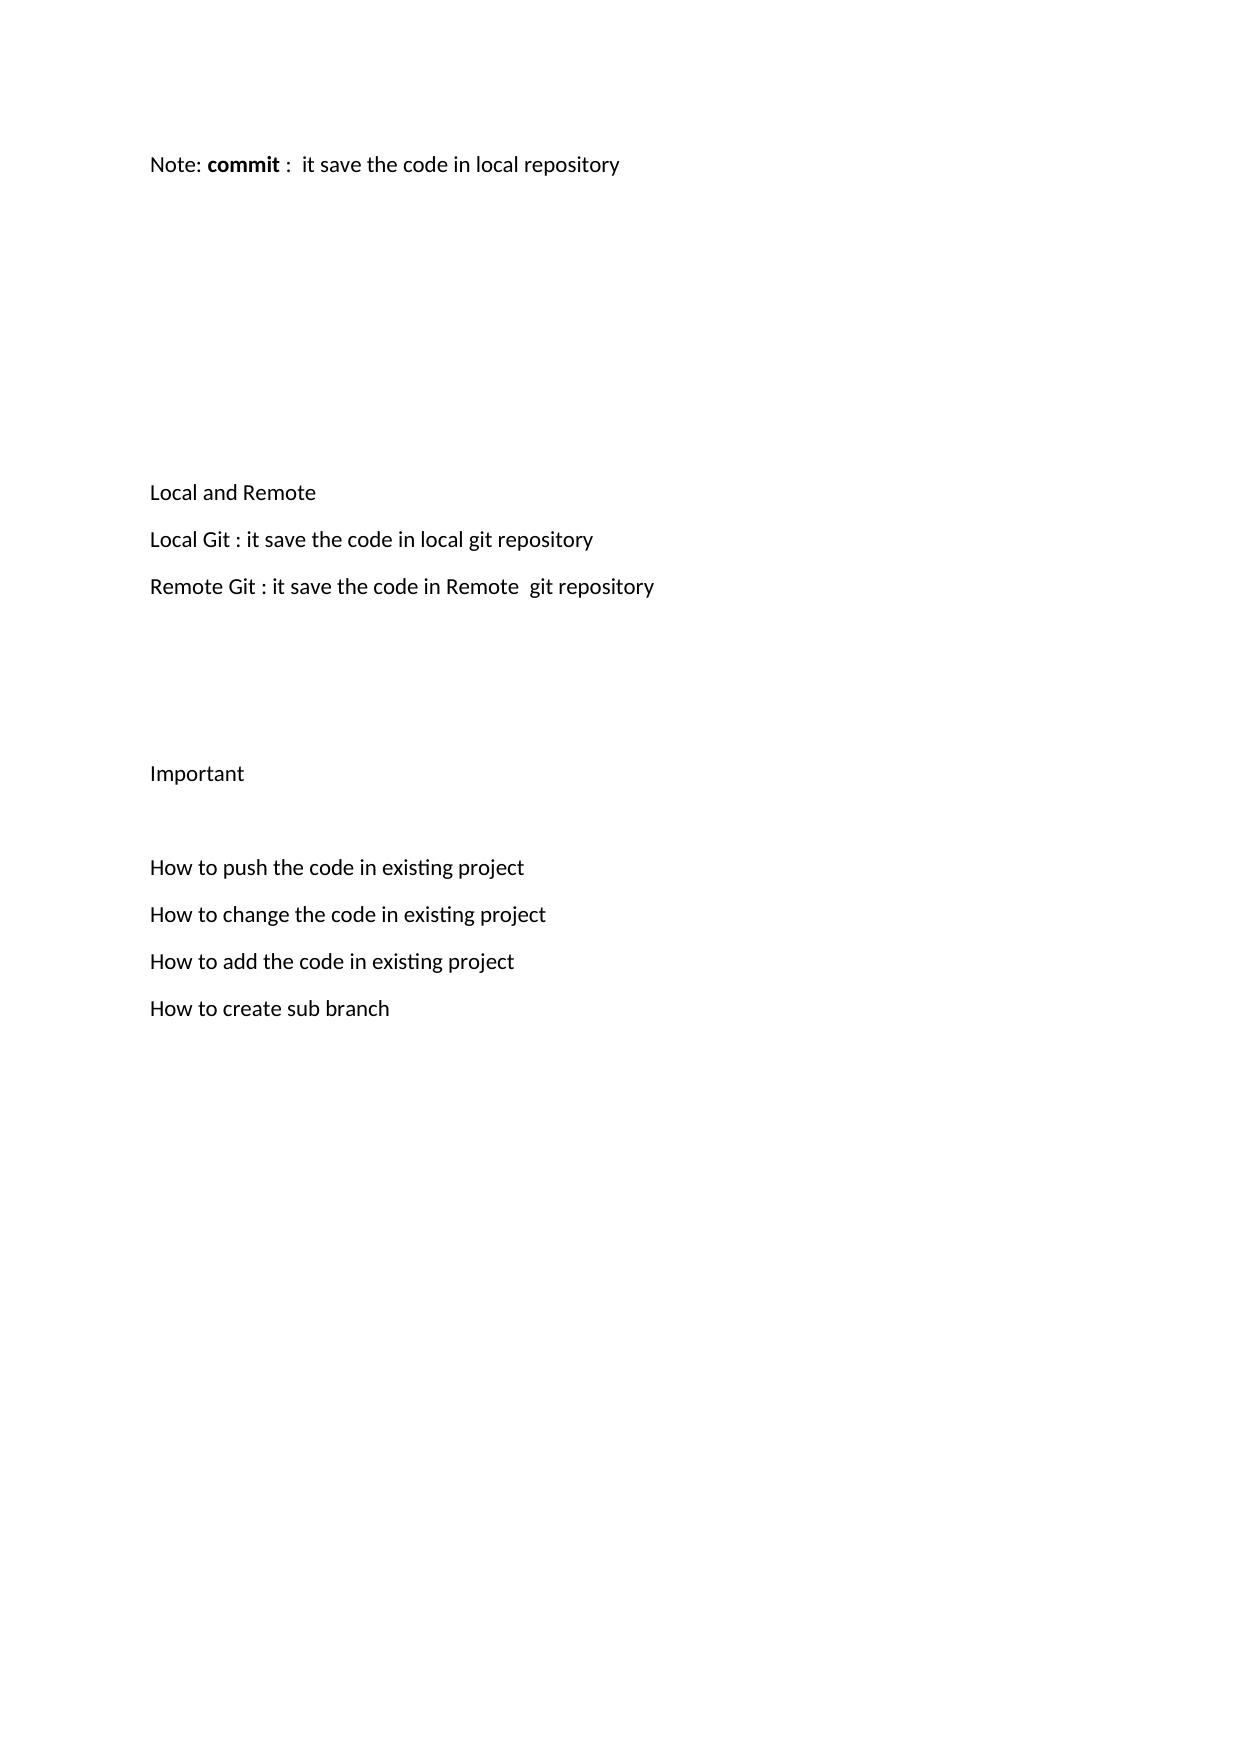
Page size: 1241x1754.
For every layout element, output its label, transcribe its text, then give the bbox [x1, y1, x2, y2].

text Remote Git : it save the code in Remote git repository [150, 572, 1090, 600]
text How to create sub branch [150, 994, 1090, 1022]
text How to push the code in existing project [150, 853, 1090, 881]
text How to add the code in existing project [150, 947, 1090, 975]
text Local Git : it save the code in local git repository [150, 525, 1090, 553]
text Note: commit : it save the code in local repository [150, 150, 1090, 178]
text How to change the code in existing project [150, 900, 1090, 928]
text Local and Remote [150, 478, 1090, 506]
text Important [150, 759, 1090, 787]
